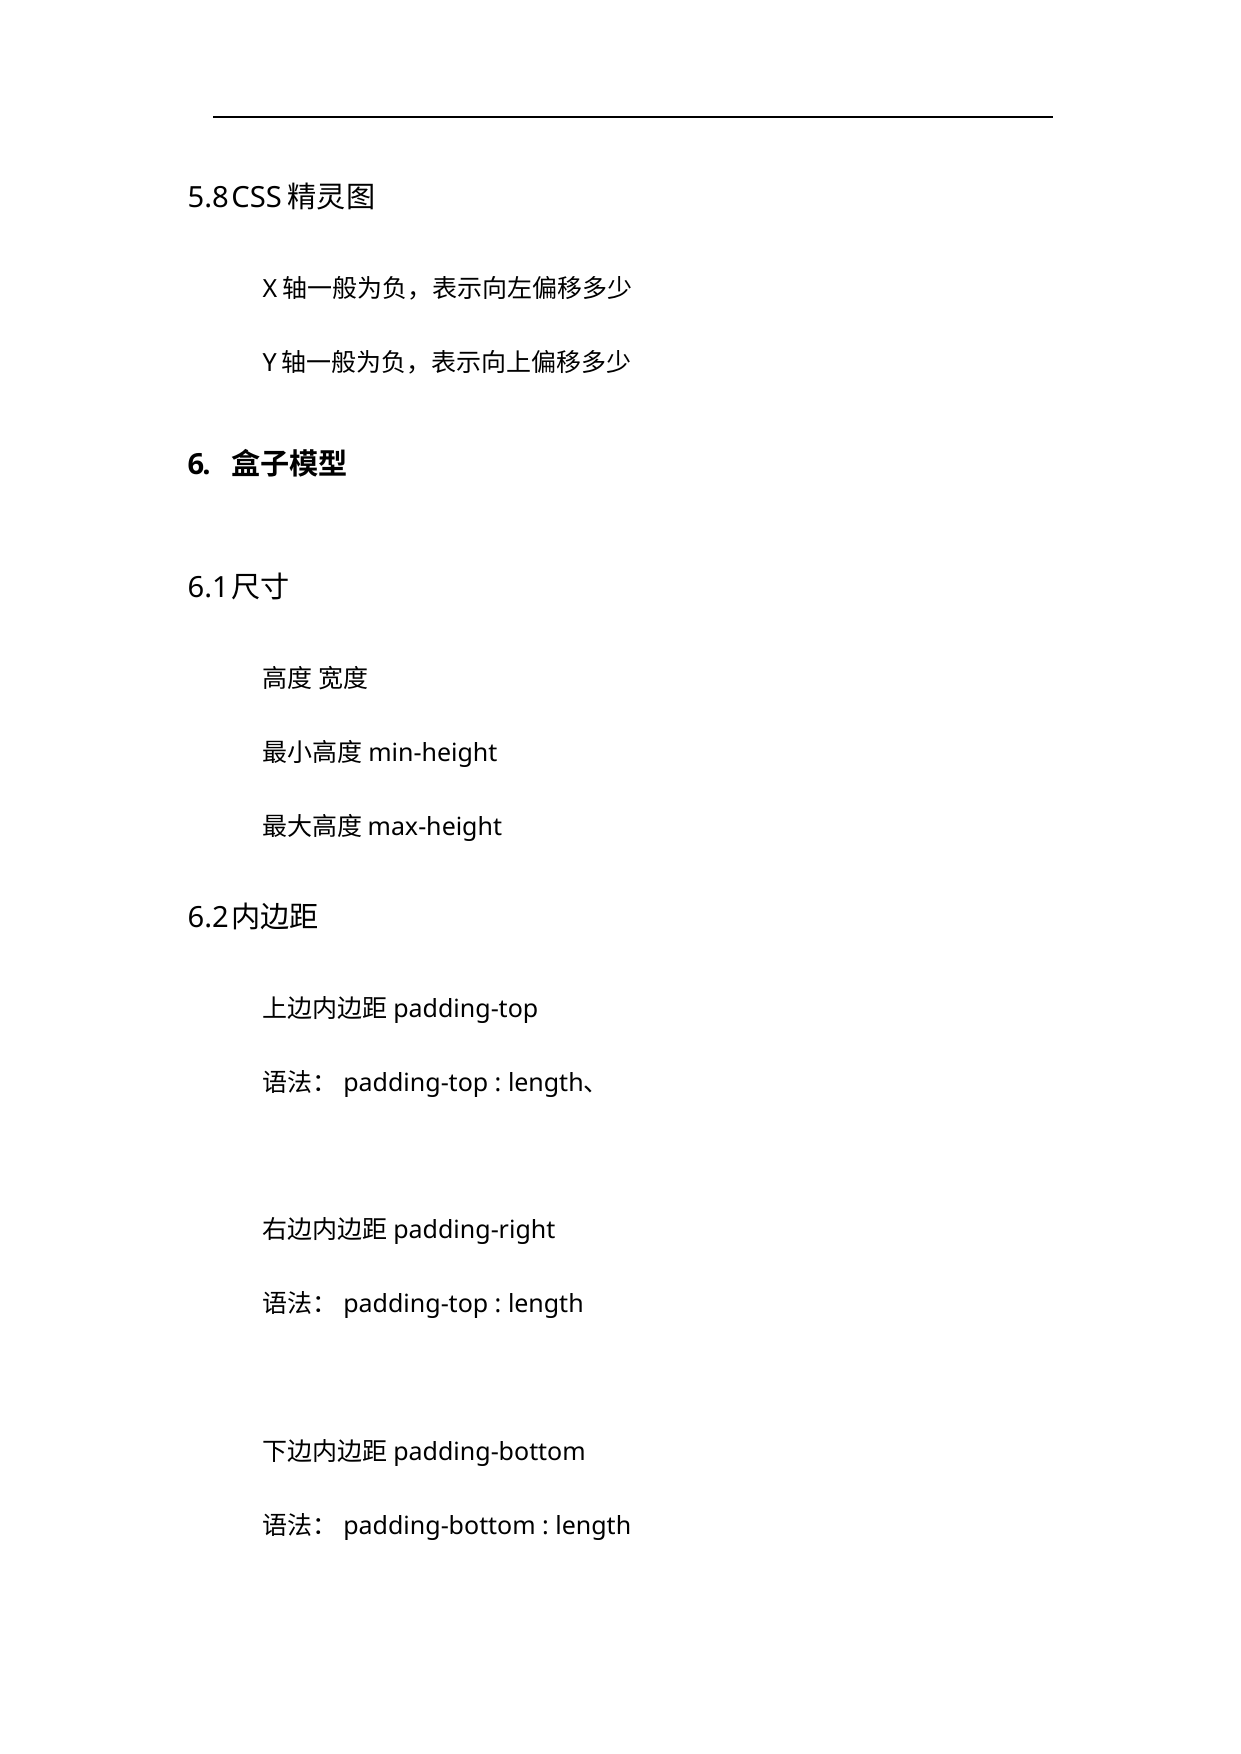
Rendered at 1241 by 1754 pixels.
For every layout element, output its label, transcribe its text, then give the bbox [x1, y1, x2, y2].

text 语法： padding-bottom : length [212, 1491, 1053, 1556]
subtitle 内边距 [187, 882, 1053, 947]
text 语法： padding-top : length、 [212, 1048, 1053, 1113]
text 语法： padding-top : length [212, 1269, 1053, 1334]
text Y轴一般为负，表示向上偏移多少 [212, 328, 1053, 393]
subtitle 尺寸 [187, 552, 1053, 617]
text 右边内边距 padding-right [212, 1196, 1053, 1261]
text 下边内边距 padding-bottom [212, 1417, 1053, 1482]
text 高度 宽度 [212, 644, 1053, 709]
subtitle 盒子模型 [187, 429, 1053, 494]
text 最小高度 min-height [212, 718, 1053, 783]
text 最大高度max-height [212, 792, 1053, 857]
text X轴一般为负，表示向左偏移多少 [212, 254, 1053, 319]
subtitle CSS精灵图 [187, 162, 1053, 227]
text 上边内边距 padding-top [212, 974, 1053, 1039]
